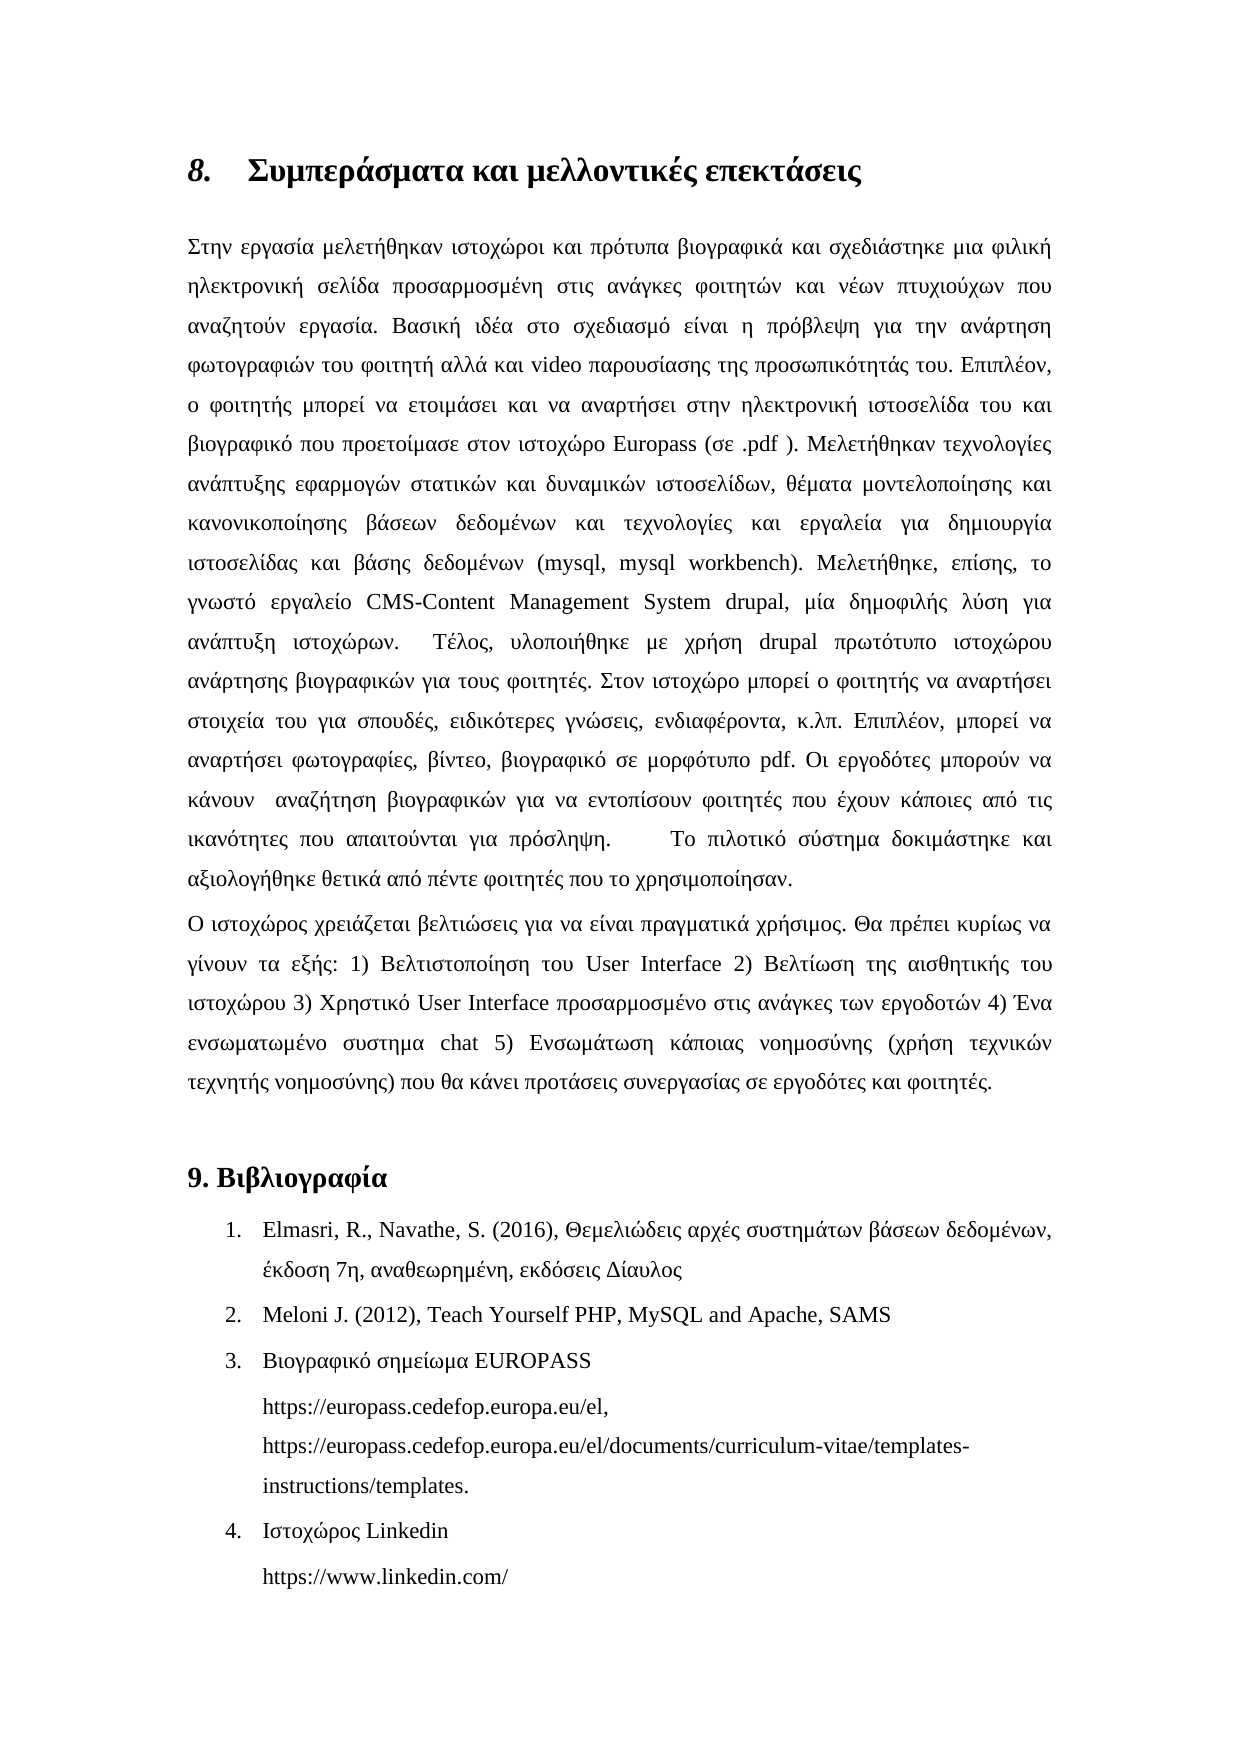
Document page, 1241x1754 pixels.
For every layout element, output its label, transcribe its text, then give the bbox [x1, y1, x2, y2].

list Ιστοχώρος Linkedin [225, 1518, 1053, 1544]
text Ο ιστοχώρος χρειάζεται βελτιώσεις για να είναι πραγματικά χρήσιμος. Θα πρέπει κυρίως να γίνουν τα εξής: 1) Βελτιστοποίηση του User Interface 2) Βελτίωση της αισθητικής του ιστοχώρου 3) Χρηστικό User Interface προσαρμοσμένο στις ανάγκες των εργοδοτών 4) Ένα ενσωματωμένο συστημα chat 5) Ενσωμάτωση κάποιας νοημοσύνης (χρήση τεχνικών τεχνητής νοημοσύνης) που θα κάνει προτάσεις συνεργασίας σε εργοδότες και φοιτητές. [187, 910, 1053, 1094]
list Elmasri, R., Navathe, S. (2016), Θεμελιώδεις αρχές συστημάτων βάσεων δεδομένων, έκδοση 7η, αναθεωρημένη, εκδόσεις Δίαυλος [225, 1216, 1053, 1282]
subtitle Συμπεράσματα και μελλοντικές επεκτάσεις [187, 150, 1058, 188]
list Βιογραφικό σημείωμα EUROPASS [225, 1347, 1053, 1373]
text https://www.linkedin.com/ [262, 1563, 1053, 1590]
text 9. Βιβλιογραφία [187, 1160, 1053, 1193]
list Meloni J. (2012), Teach Yourself PHP, MySQL and Apache, SAMS [225, 1301, 1053, 1328]
text https://europass.cedefop.europa.eu/el, https://europass.cedefop.europa.eu/el/documents/curriculum-vitae/templates-instructions/templates. [262, 1393, 1053, 1498]
text Στην εργασία μελετήθηκαν ιστοχώροι και πρότυπα βιογραφικά και σχεδιάστηκε μια φιλική ηλεκτρονική σελίδα προσαρμοσμένη στις ανάγκες φοιτητών και νέων πτυχιούχων που αναζητούν εργασία. Βασική ιδέα στο σχεδιασμό είναι η πρόβλεψη για την ανάρτηση φωτογραφιών του φοιτητή αλλά και video παρουσίασης της προσωπικότητάς του. Επιπλέον, ο φοιτητής μπορεί να ετοιμάσει και να αναρτήσει στην ηλεκτρονική ιστοσελίδα του και βιογραφικό που προετοίμασε στον ιστοχώρο Europass (σε .pdf ). Μελετήθηκαν τεχνολογίες ανάπτυξης εφαρμογών στατικών και δυναμικών ιστοσελίδων, θέματα μοντελοποίησης και κανονικοποίησης βάσεων δεδομένων και τεχνολογίες και εργαλεία για δημιουργία ιστοσελίδας και βάσης δεδομένων (mysql, mysql workbench). Μελετήθηκε, επίσης, το γνωστό εργαλείο CMS-Content Management System drupal, μία δημοφιλής λύση για ανάπτυξη ιστοχώρων. Τέλος, υλοποιήθηκε με χρήση drupal πρωτότυπο ιστοχώρου ανάρτησης βιογραφικών για τους φοιτητές. Στον ιστοχώρο μπορεί ο φοιτητής να αναρτήσει στοιχεία του για σπουδές, ειδικότερες γνώσεις, ενδιαφέροντα, κ.λπ. Επιπλέον, μπορεί να αναρτήσει φωτογραφίες, βίντεο, βιογραφικό σε μορφότυπο pdf. Οι εργοδότες μπορούν να κάνουν αναζήτηση βιογραφικών για να εντοπίσουν φοιτητές που έχουν κάποιες από τις ικανότητες που απαιτούνται για πρόσληψη. Το πιλοτικό σύστημα δοκιμάστηκε και αξιολογήθηκε θετικά από πέντε φοιτητές που το χρησιμοποίησαν. [187, 233, 1053, 891]
